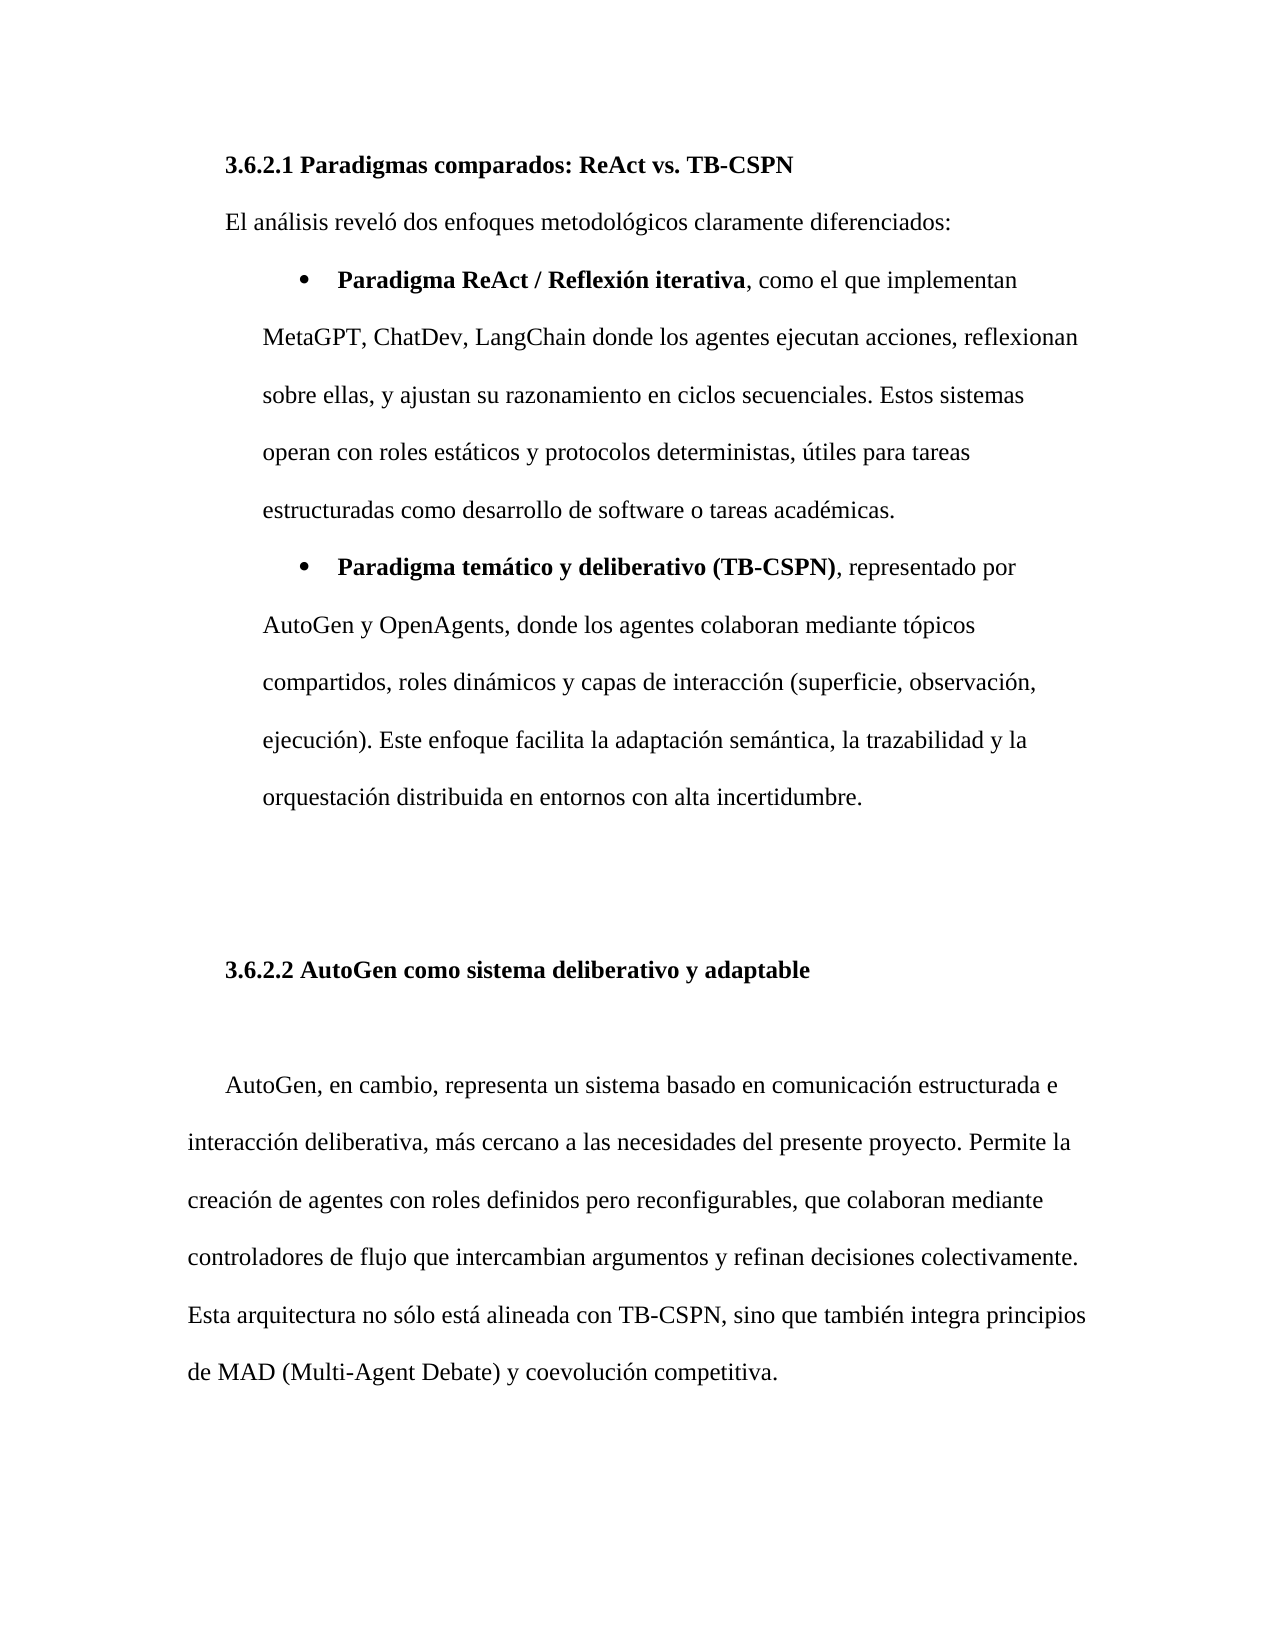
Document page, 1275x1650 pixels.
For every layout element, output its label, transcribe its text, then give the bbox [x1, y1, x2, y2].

list Paradigma temático y deliberativo (TB-CSPN), representado por AutoGen y OpenAgents, donde los agentes colaboran mediante tópicos compartidos, roles dinámicos y capas de interacción (superficie, observación, ejecución). Este enfoque facilita la adaptación semántica, la trazabilidad y la orquestación distribuida en entornos con alta incertidumbre. [262, 552, 1087, 811]
text 3.6.2.2 AutoGen como sistema deliberativo y adaptable [187, 955, 1087, 984]
list Paradigma ReAct / Reflexión iterativa, como el que implementan MetaGPT, ChatDev, LangChain donde los agentes ejecutan acciones, reflexionan sobre ellas, y ajustan su razonamiento en ciclos secuenciales. Estos sistemas operan con roles estáticos y protocolos deterministas, útiles para tareas estructuradas como desarrollo de software o tareas académicas. [262, 265, 1087, 524]
text El análisis reveló dos enfoques metodológicos claramente diferenciados: [187, 207, 1087, 236]
text AutoGen, en cambio, representa un sistema basado en comunicación estructurada e interacción deliberativa, más cercano a las necesidades del presente proyecto. Permite la creación de agentes con roles definidos pero reconfigurables, que colaboran mediante controladores de flujo que intercambian argumentos y refinan decisiones colectivamente. Esta arquitectura no sólo está alineada con TB-CSPN, sino que también integra principios de MAD (Multi-Agent Debate) y coevolución competitiva. [187, 1070, 1087, 1386]
text 3.6.2.1 Paradigmas comparados: ReAct vs. TB-CSPN [187, 150, 1087, 179]
